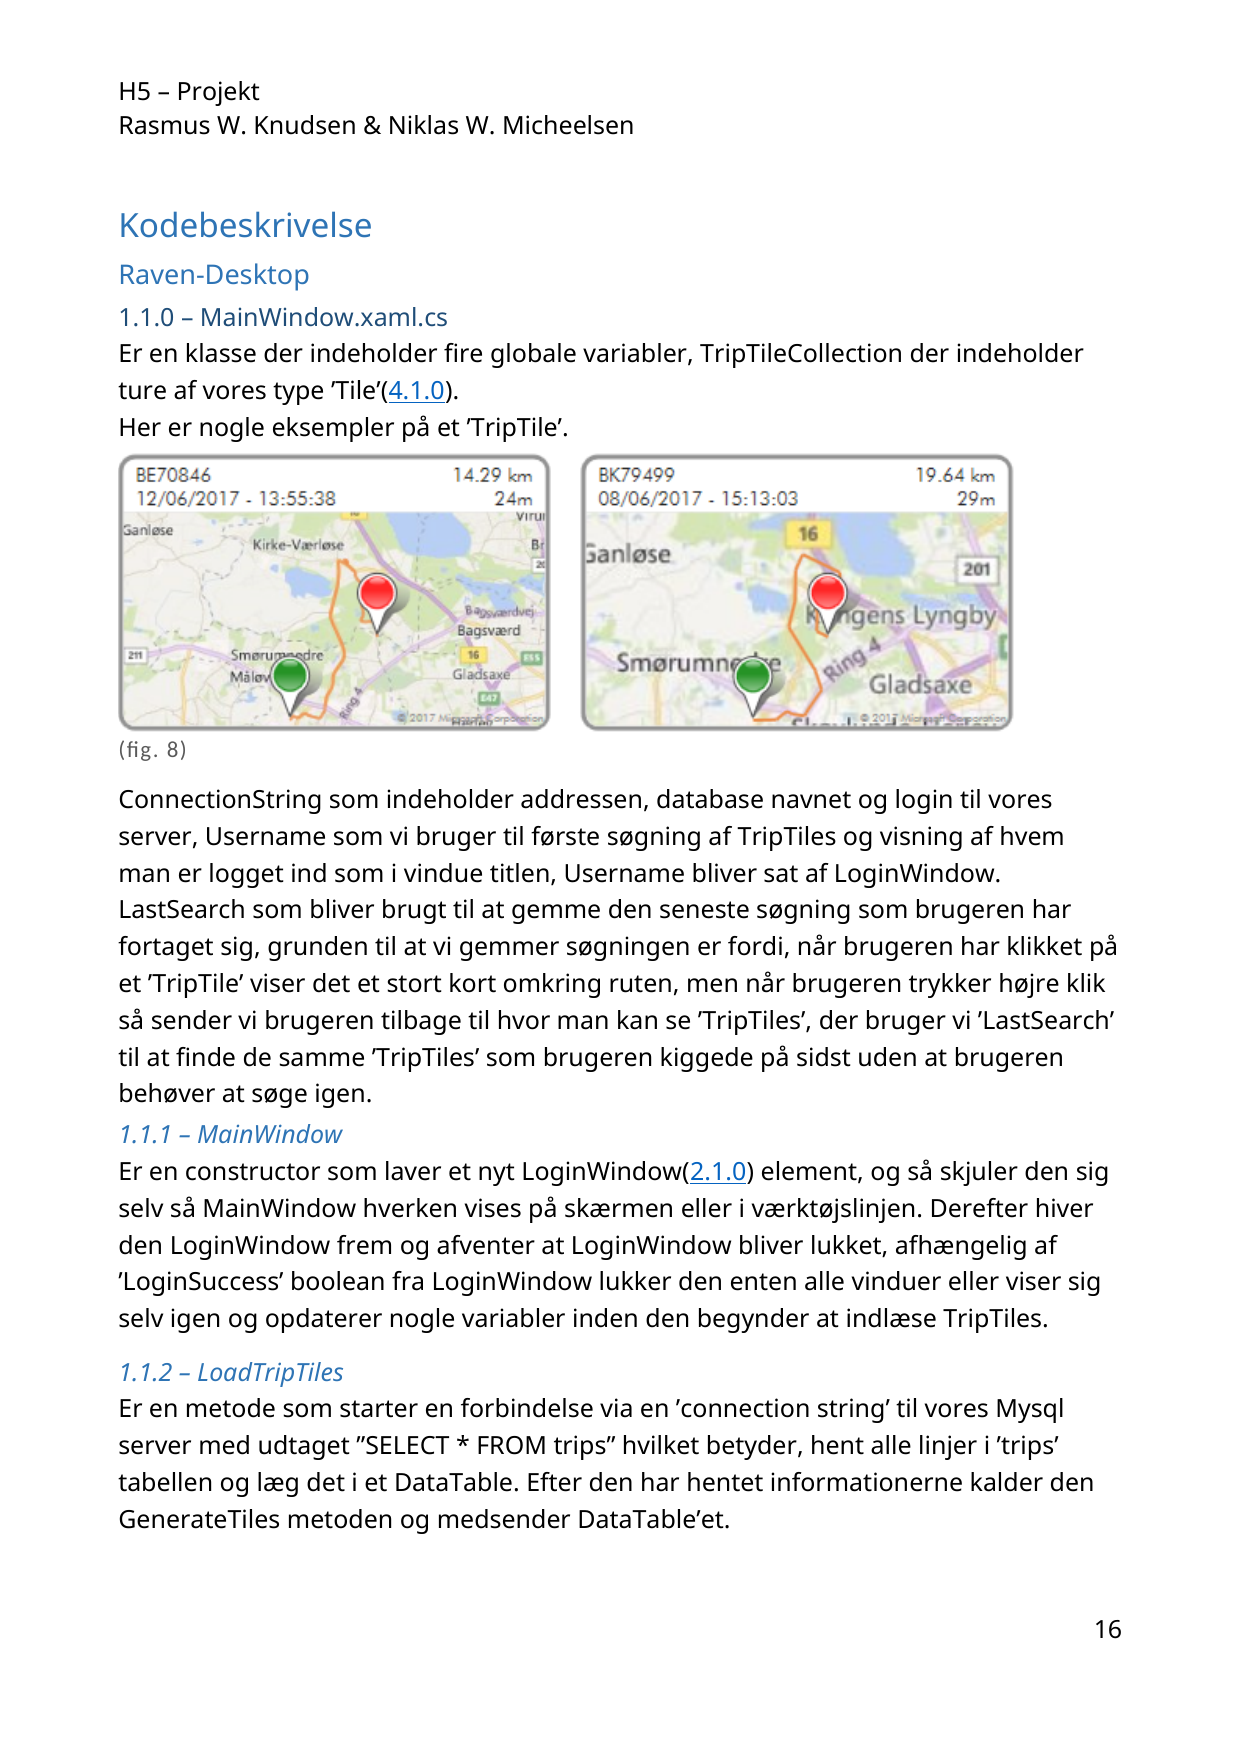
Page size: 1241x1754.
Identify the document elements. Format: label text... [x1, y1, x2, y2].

subtitle 1.1.2 – LoadTripTiles [118, 1354, 1122, 1388]
subtitle 1.1.0 – MainWindow.xaml.cs [118, 299, 1122, 333]
text Her er nogle eksempler på et ’TripTile’. [118, 409, 1122, 444]
subtitle Kodebeskrivelse [118, 202, 1122, 248]
text ConnectionString som indeholder addressen, database navnet og login til vores server, Username som vi bruger til første søgning af TripTiles og visning af hvem man er logget ind som i vindue titlen, Username bliver sat af LoginWindow. LastSearch som bliver brugt til at gemme den seneste søgning som brugeren har fortaget sig, grunden til at vi gemmer søgningen er fordi, når brugeren har klikket på et ’TripTile’ viser det et stort kort omkring ruten, men når brugeren trykker højre klik så sender vi brugeren tilbage til hvor man kan se ’TripTiles’, der bruger vi ’LastSearch’ til at finde de samme ’TripTiles’ som brugeren kiggede på sidst uden at brugeren behøver at søge igen. [118, 782, 1122, 1110]
text Er en constructor som laver et nyt LoginWindow(2.1.0) element, og så skjuler den sig selv så MainWindow hverken vises på skærmen eller i værktøjslinjen. Derefter hiver den LoginWindow frem og afventer at LoginWindow bliver lukket, afhængelig af ’LoginSuccess’ boolean fra LoginWindow lukker den enten alle vinduer eller viser sig selv igen og opdaterer nogle variabler inden den begynder at indlæse TripTiles. [118, 1154, 1122, 1335]
subtitle (fig. 8) [118, 735, 1122, 763]
subtitle 1.1.1 – MainWindow [118, 1117, 1122, 1151]
text Er en metode som starter en forbindelse via en ’connection string’ til vores Mysql server med udtaget ”SELECT * FROM trips” hvilket betyder, hent alle linjer i ’trips’ tabellen og læg det i et DataTable. Efter den har hentet informationerne kalder den GenerateTiles metoden og medsender DataTable’et. [118, 1391, 1122, 1535]
text Er en klasse der indeholder fire globale variabler, TripTileCollection der indeholder ture af vores type ’Tile’(4.1.0). [118, 336, 1122, 407]
picture [118, 446, 1023, 733]
subtitle Raven-Desktop [118, 255, 1122, 292]
